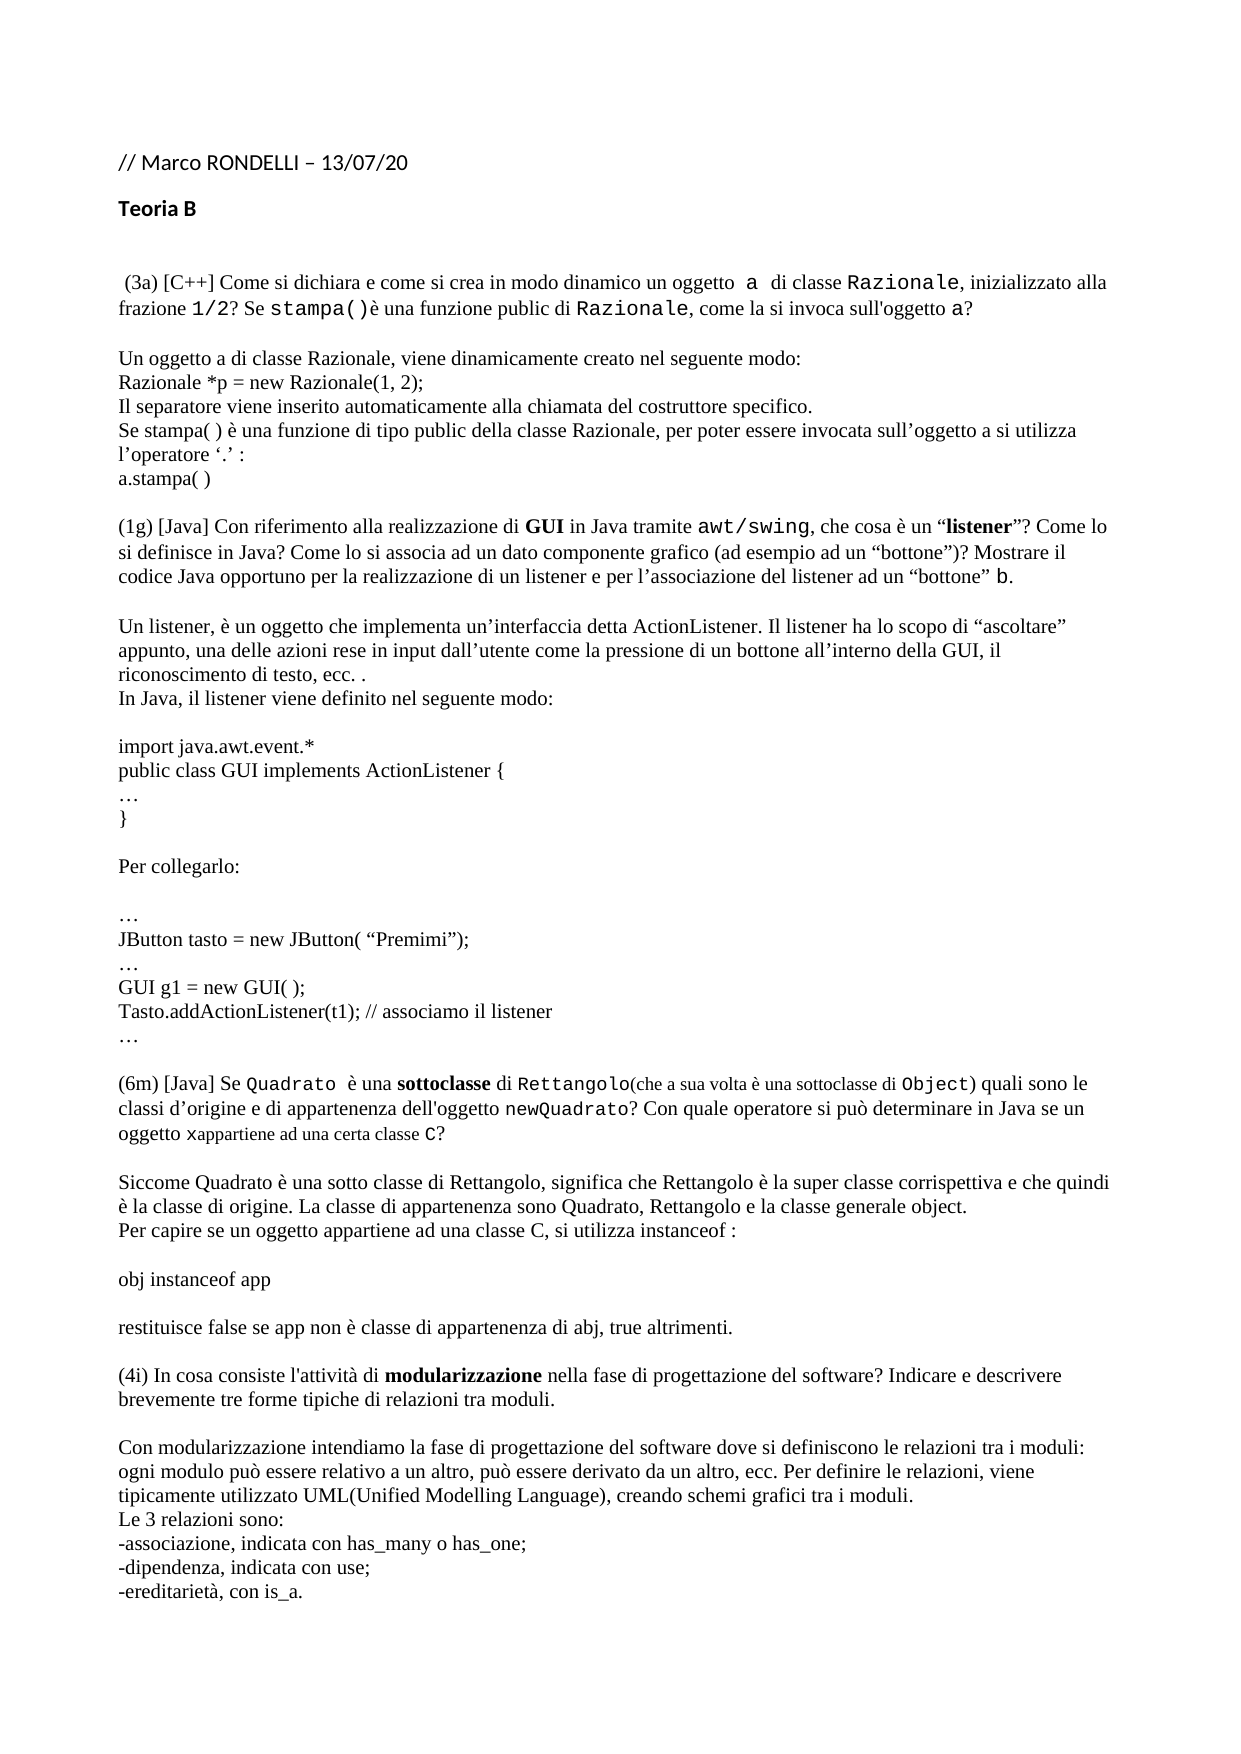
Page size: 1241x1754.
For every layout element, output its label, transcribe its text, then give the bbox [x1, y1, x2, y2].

text Con modularizzazione intendiamo la fase di progettazione del software dove si definiscono le relazioni tra i moduli: ogni modulo può essere relativo a un altro, può essere derivato da un altro, ecc. Per definire le relazioni, viene tipicamente utilizzato UML(Unified Modelling Language), creando schemi grafici tra i moduli. [118, 1435, 1122, 1507]
text In Java, il listener viene definito nel seguente modo: [118, 686, 1122, 710]
text restituisce false se app non è classe di appartenenza di abj, true altrimenti. [118, 1314, 1122, 1339]
text Per collegarlo: [118, 854, 1122, 878]
text … [118, 902, 1122, 926]
text a.stampa( ) [118, 466, 1122, 490]
text GUI g1 = new GUI( ); [118, 974, 1122, 999]
text Teoria B [118, 194, 1122, 222]
text (3a) [C++] Come si dichiara e come si crea in modo dinamico un oggetto a di classe Razionale, inizializzato alla frazione 1/2? Se stampa()è una funzione public di Razionale, come la si invoca sull'oggetto a? [118, 270, 1122, 322]
text Il separatore viene inserito automaticamente alla chiamata del costruttore specifico. [118, 394, 1122, 418]
text import java.awt.event.* [118, 734, 1122, 758]
text (1g) [Java] Con riferimento alla realizzazione di GUI in Java tramite awt/swing, che cosa è un “listener”? Come lo si definisce in Java? Come lo si associa ad un dato componente grafico (ad esempio ad un “bottone”)? Mostrare il codice Java opportuno per la realizzazione di un listener e per l’associazione del listener ad un “bottone” b. [118, 514, 1122, 589]
text … [118, 951, 1122, 974]
text (6m) [Java] Se Quadrato è una sottoclasse di Rettangolo(che a sua volta è una sottoclasse di Object) quali sono le classi d’origine e di appartenenza dell'oggetto newQuadrato? Con quale operatore si può determinare in Java se un oggetto xappartiene ad una certa classe C? [118, 1071, 1122, 1146]
text Un listener, è un oggetto che implementa un’interfaccia detta ActionListener. Il listener ha lo scopo di “ascoltare” appunto, una delle azioni rese in input dall’utente come la pressione di un bottone all’interno della GUI, il riconoscimento di testo, ecc. . [118, 614, 1122, 686]
text -associazione, indicata con has_many o has_one; [118, 1531, 1122, 1555]
text Se stampa( ) è una funzione di tipo public della classe Razionale, per poter essere invocata sull’oggetto a si utilizza l’operatore ‘.’ : [118, 418, 1122, 466]
text -ereditarietà, con is_a. [118, 1579, 1122, 1603]
text Razionale *p = new Razionale(1, 2); [118, 370, 1122, 394]
text public class GUI implements ActionListener { [118, 758, 1122, 782]
text Un oggetto a di classe Razionale, viene dinamicamente creato nel seguente modo: [118, 346, 1122, 370]
text } [118, 806, 1122, 830]
text Tasto.addActionListener(t1); // associamo il listener [118, 999, 1122, 1023]
text Le 3 relazioni sono: [118, 1507, 1122, 1531]
text … [118, 1023, 1122, 1047]
text Per capire se un oggetto appartiene ad una classe C, si utilizza instanceof : [118, 1218, 1122, 1242]
text … [118, 782, 1122, 806]
text obj instanceof app [118, 1266, 1122, 1291]
text // Marco RONDELLI – 13/07/20 [118, 148, 1122, 176]
text Siccome Quadrato è una sotto classe di Rettangolo, significa che Rettangolo è la super classe corrispettiva e che quindi è la classe di origine. La classe di appartenenza sono Quadrato, Rettangolo e la classe generale object. [118, 1170, 1122, 1218]
text (4i) In cosa consiste l'attività di modularizzazione nella fase di progettazione del software? Indicare e descrivere brevemente tre forme tipiche di relazioni tra moduli. [118, 1363, 1122, 1411]
text -dipendenza, indicata con use; [118, 1555, 1122, 1579]
text JButton tasto = new JButton( “Premimi”); [118, 926, 1122, 951]
